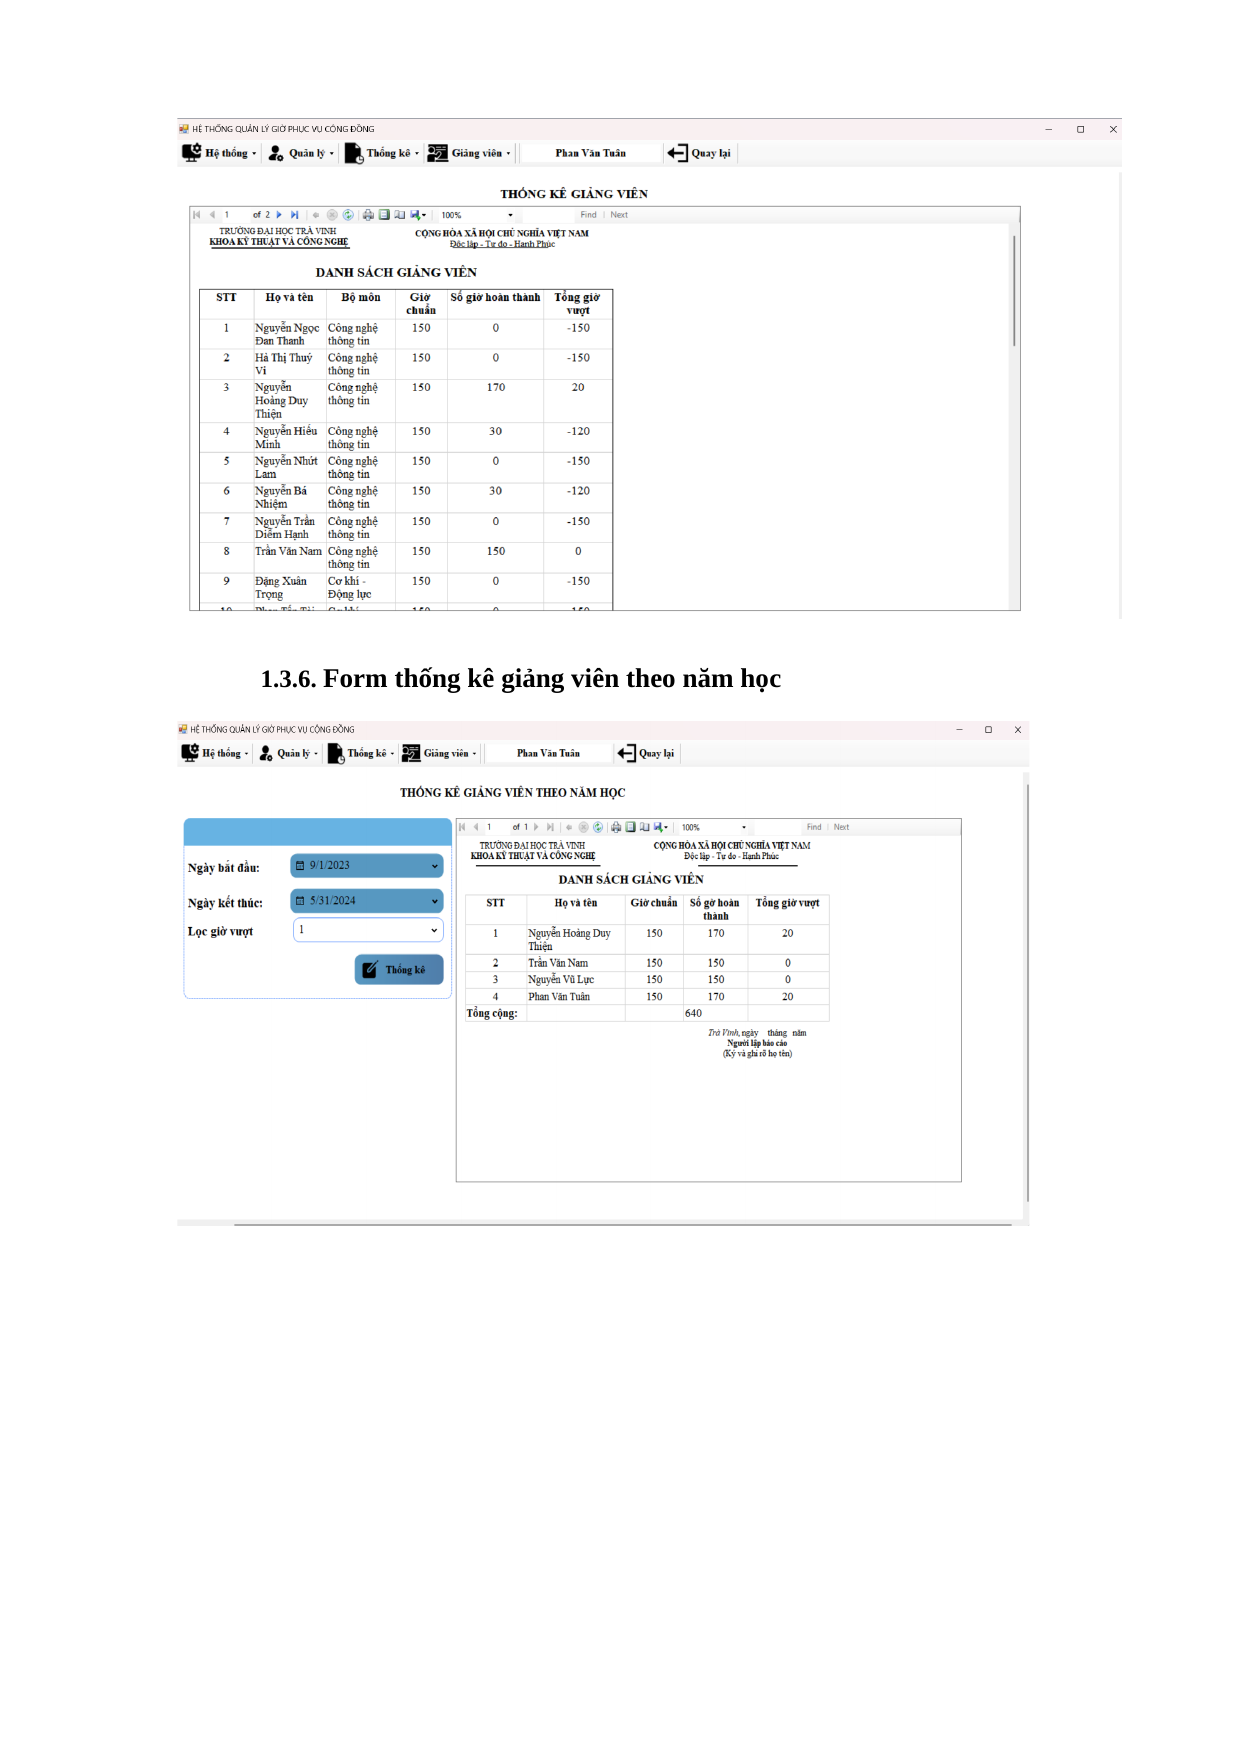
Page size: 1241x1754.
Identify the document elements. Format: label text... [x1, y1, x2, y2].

picture [177, 118, 1122, 619]
picture [177, 721, 1030, 1226]
subtitle Form thống kê giảng viên theo năm học [189, 662, 1122, 693]
